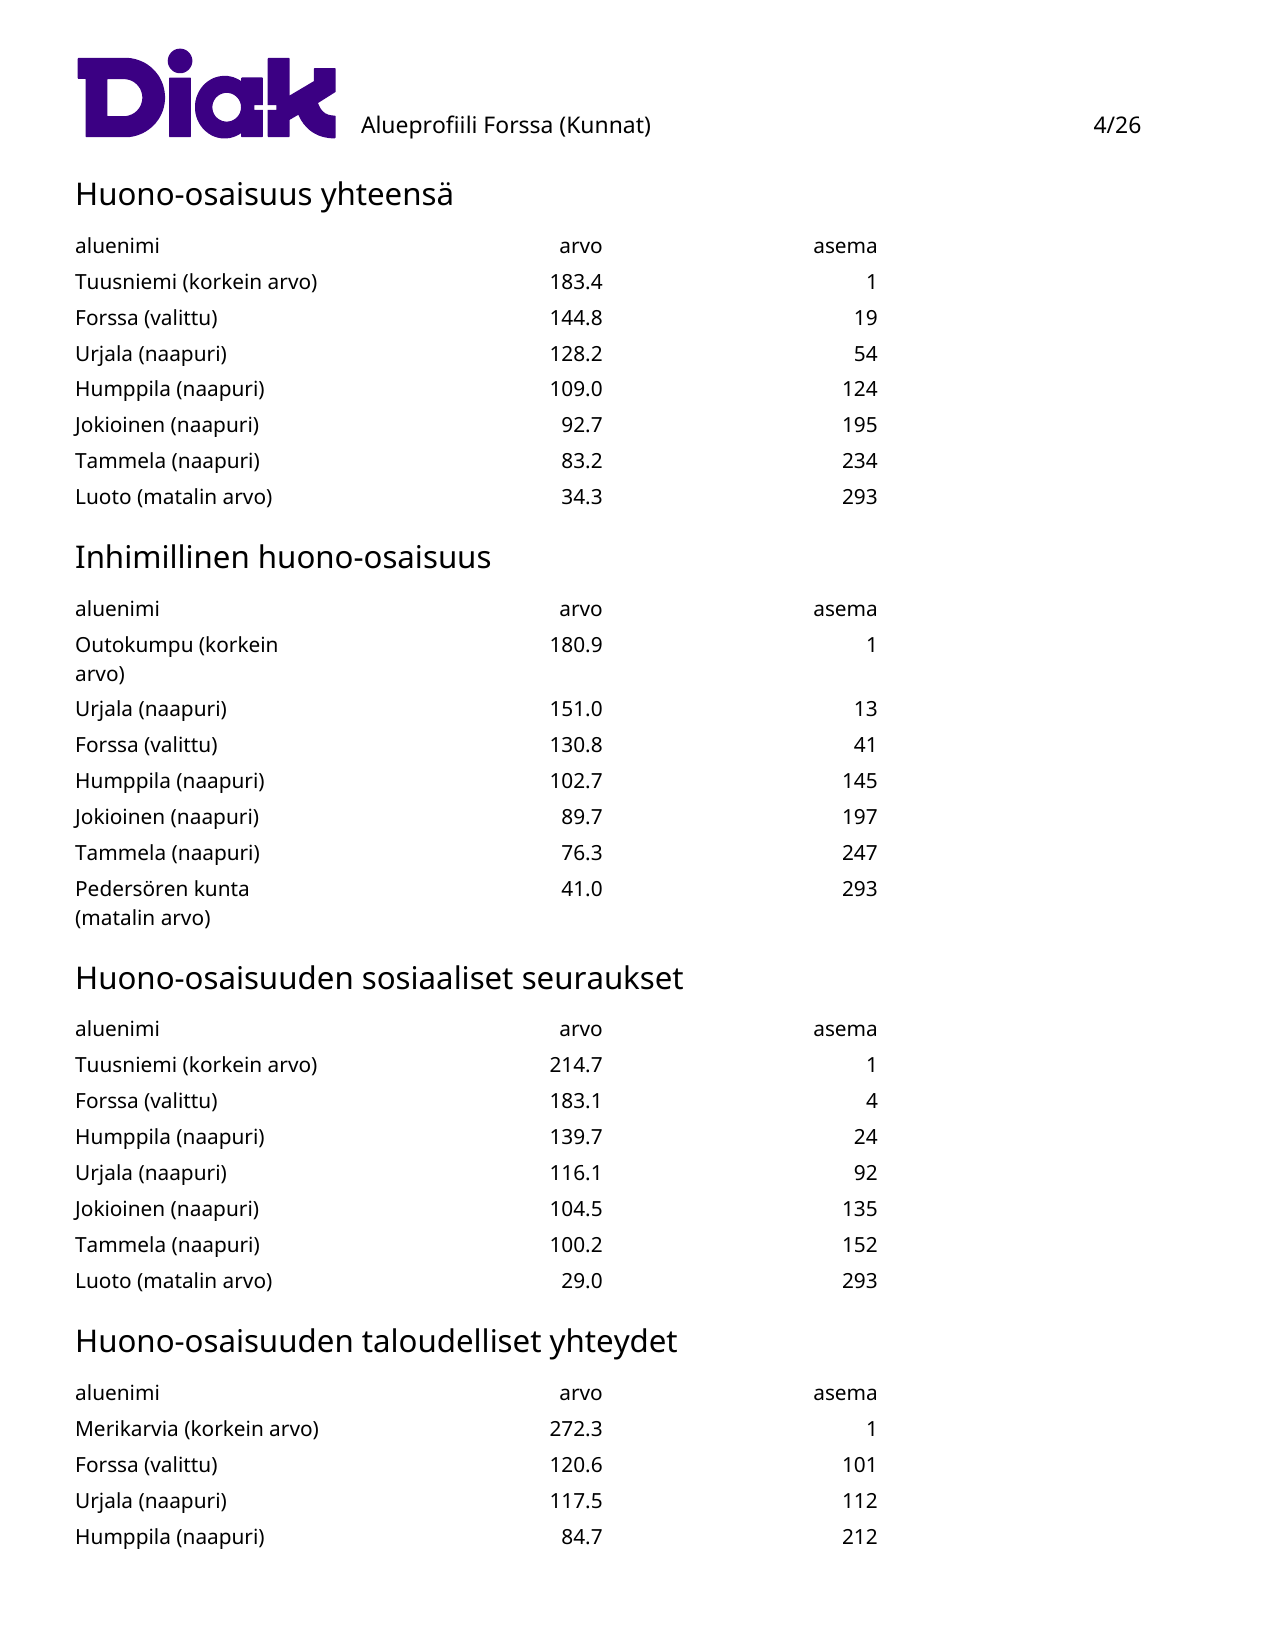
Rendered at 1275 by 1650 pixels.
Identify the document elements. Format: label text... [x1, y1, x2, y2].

table_cell 180.9 [339, 626, 614, 691]
table_cell Humppila (naapuri) [64, 1119, 339, 1154]
table_cell 214.7 [339, 1047, 614, 1083]
table_header aluenimi [64, 1011, 339, 1047]
table_cell Urjala (naapuri) [64, 335, 339, 371]
table_cell Jokioinen (naapuri) [64, 799, 339, 834]
table_cell Outokumpu (korkein arvo) [64, 626, 339, 691]
table_cell Urjala (naapuri) [64, 1482, 339, 1518]
table_cell 120.6 [339, 1446, 614, 1482]
table_cell 112 [614, 1482, 889, 1518]
table_cell 124 [614, 371, 889, 407]
table_cell 4 [614, 1083, 889, 1119]
table_cell 101 [614, 1446, 889, 1482]
table_cell Humppila (naapuri) [64, 371, 339, 407]
table_cell 92.7 [339, 407, 614, 443]
table_cell Urjala (naapuri) [64, 1155, 339, 1191]
table_cell 212 [614, 1518, 889, 1554]
table_cell 116.1 [339, 1155, 614, 1191]
table_cell Luoto (matalin arvo) [64, 479, 339, 514]
table_header asema [614, 227, 889, 263]
table_cell 83.2 [339, 443, 614, 479]
table_cell Forssa (valittu) [64, 1446, 339, 1482]
table_cell 183.4 [339, 263, 614, 299]
table_cell Merikarvia (korkein arvo) [64, 1410, 339, 1446]
table_cell Forssa (valittu) [64, 727, 339, 763]
table_cell 272.3 [339, 1410, 614, 1446]
table_cell 84.7 [339, 1518, 614, 1554]
table_cell 293 [614, 479, 889, 514]
table_cell 117.5 [339, 1482, 614, 1518]
subtitle Huono-osaisuuden taloudelliset yhteydet [75, 1319, 1200, 1362]
table_cell 144.8 [339, 299, 614, 335]
table_cell 195 [614, 407, 889, 443]
table_cell Urjala (naapuri) [64, 691, 339, 727]
table_cell 183.1 [339, 1083, 614, 1119]
table_cell Jokioinen (naapuri) [64, 407, 339, 443]
table_cell 54 [614, 335, 889, 371]
table_cell Tammela (naapuri) [64, 1226, 339, 1262]
table_cell Forssa (valittu) [64, 1083, 339, 1119]
table_header aluenimi [64, 1374, 339, 1410]
subtitle Huono-osaisuus yhteensä [75, 172, 1200, 214]
table_cell Humppila (naapuri) [64, 763, 339, 799]
table_header aluenimi [64, 591, 339, 626]
table_header asema [614, 1011, 889, 1047]
table_cell 1 [614, 263, 889, 299]
table_cell 29.0 [339, 1263, 614, 1298]
subtitle Huono-osaisuuden sosiaaliset seuraukset [75, 956, 1200, 998]
table_cell 130.8 [339, 727, 614, 763]
table_cell 152 [614, 1226, 889, 1262]
table_cell Tuusniemi (korkein arvo) [64, 263, 339, 299]
table_cell 76.3 [339, 835, 614, 871]
table_cell 89.7 [339, 799, 614, 834]
table_cell 1 [614, 1047, 889, 1083]
table_cell 100.2 [339, 1226, 614, 1262]
table_header arvo [339, 227, 614, 263]
table_cell 104.5 [339, 1191, 614, 1226]
table_cell 197 [614, 799, 889, 834]
table_cell 234 [614, 443, 889, 479]
table_cell Tuusniemi (korkein arvo) [64, 1047, 339, 1083]
table_cell Tammela (naapuri) [64, 835, 339, 871]
table_cell 293 [614, 1263, 889, 1298]
table_cell 109.0 [339, 371, 614, 407]
table_cell Forssa (valittu) [64, 299, 339, 335]
table_cell Humppila (naapuri) [64, 1518, 339, 1554]
table_header asema [614, 591, 889, 626]
table_cell 102.7 [339, 763, 614, 799]
subtitle Inhimillinen huono-osaisuus [75, 535, 1200, 578]
table_cell Jokioinen (naapuri) [64, 1191, 339, 1226]
table_cell 1 [614, 1410, 889, 1446]
table_cell Tammela (naapuri) [64, 443, 339, 479]
table_cell 128.2 [339, 335, 614, 371]
table_cell 139.7 [339, 1119, 614, 1154]
table_cell 247 [614, 835, 889, 871]
table_header asema [614, 1374, 889, 1410]
table_cell 34.3 [339, 479, 614, 514]
table_cell 151.0 [339, 691, 614, 727]
table_header arvo [339, 591, 614, 626]
table_header aluenimi [64, 227, 339, 263]
table_cell 13 [614, 691, 889, 727]
table_cell 41 [614, 727, 889, 763]
table_cell 293 [614, 871, 889, 935]
table_cell 19 [614, 299, 889, 335]
table_cell 24 [614, 1119, 889, 1154]
table_cell Pedersören kunta (matalin arvo) [64, 871, 339, 935]
table_cell 1 [614, 626, 889, 691]
table_cell 145 [614, 763, 889, 799]
table_cell 92 [614, 1155, 889, 1191]
table_cell Luoto (matalin arvo) [64, 1263, 339, 1298]
table_cell 41.0 [339, 871, 614, 935]
table_cell 135 [614, 1191, 889, 1226]
table_header arvo [339, 1374, 614, 1410]
table_header arvo [339, 1011, 614, 1047]
